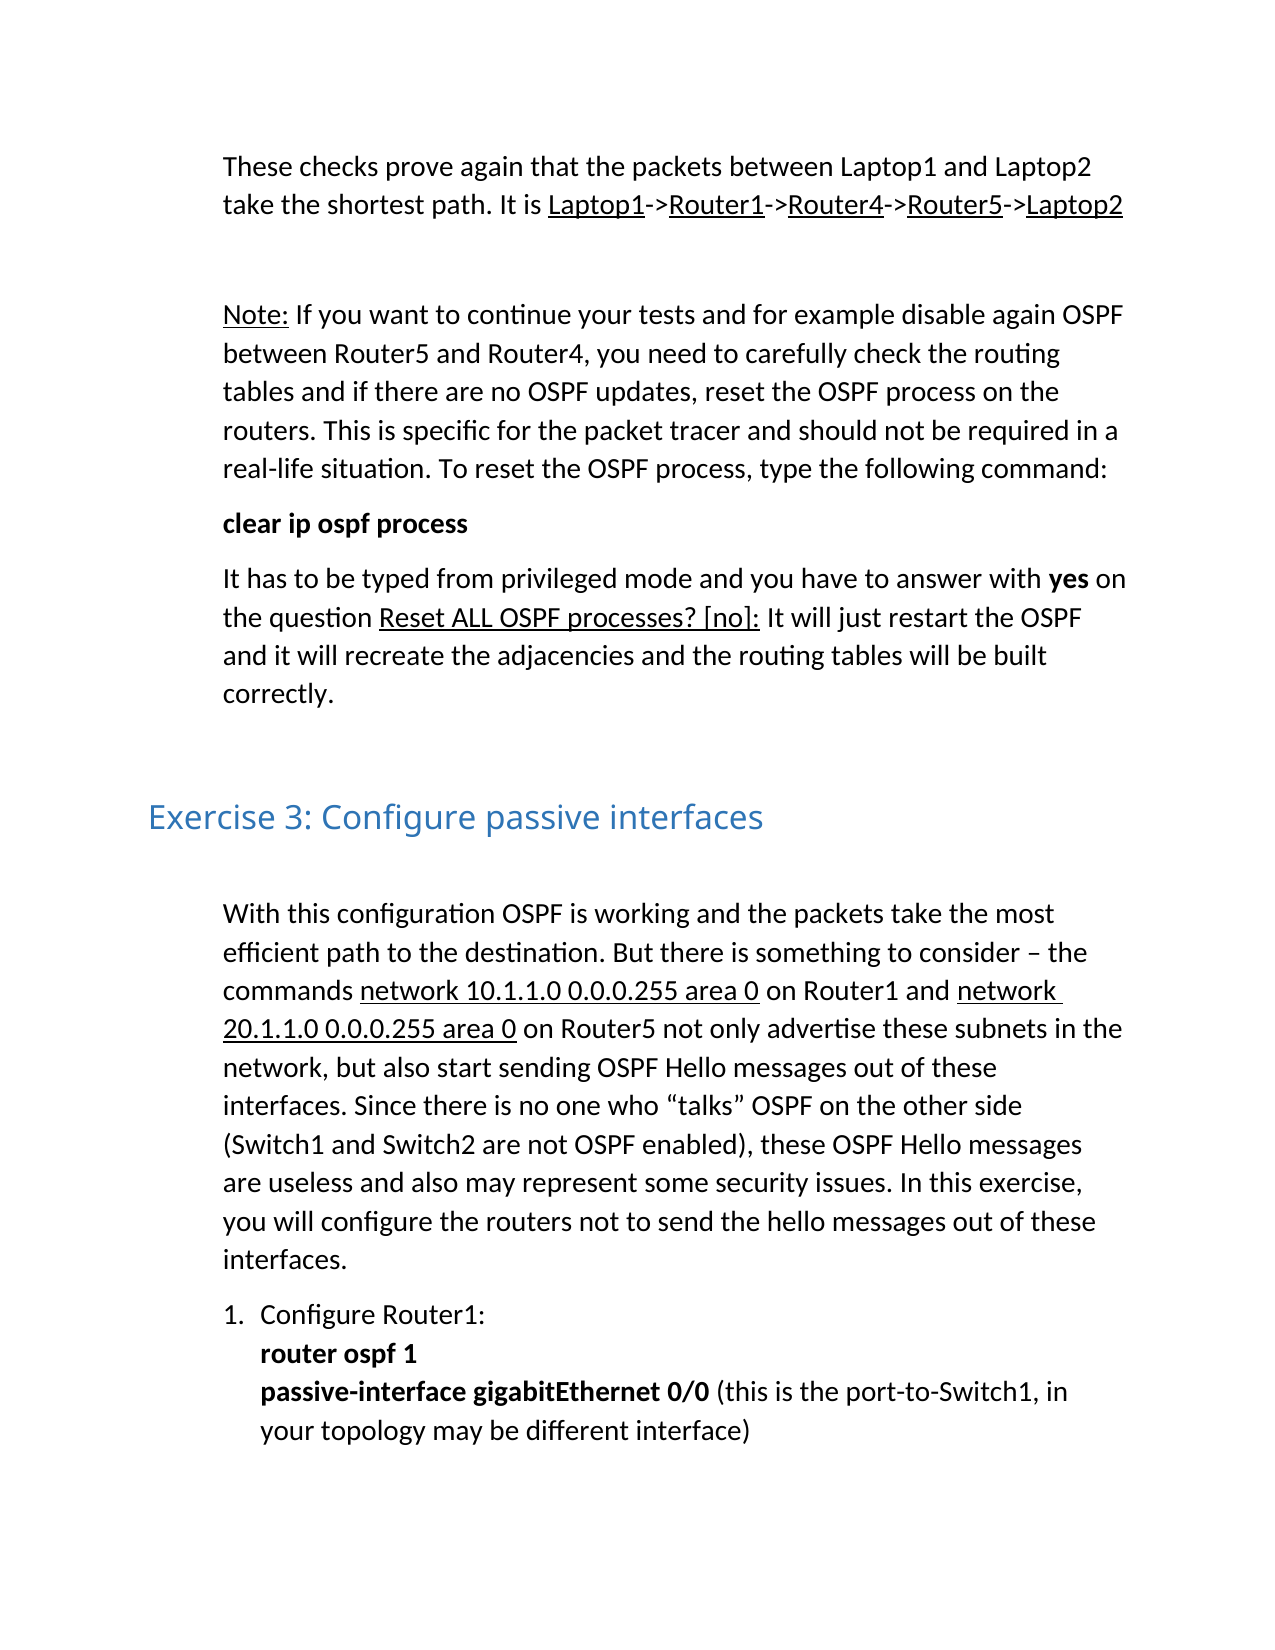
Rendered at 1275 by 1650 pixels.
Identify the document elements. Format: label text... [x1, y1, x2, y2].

text These checks prove again that the packets between Laptop1 and Laptop2 take the shortest path. It is Laptop1->Router1->Router4->Router5->Laptop2 [223, 148, 1127, 222]
text With this configuration OSPF is working and the packets take the most efficient path to the destination. But there is something to consider – the commands network 10.1.1.0 0.0.0.255 area 0 on Router1 and network 20.1.1.0 0.0.0.255 area 0 on Router5 not only advertise these subnets in the network, but also start sending OSPF Hello messages out of these interfaces. Since there is no one who “talks” OSPF on the other side (Switch1 and Switch2 are not OSPF enabled), these OSPF Hello messages are useless and also may represent some security issues. In this exercise, you will configure the routers not to send the hello messages out of these interfaces. [223, 895, 1127, 1277]
subtitle Exercise 3: Configure passive interfaces [148, 794, 1127, 839]
text Note: If you want to continue your tests and for example disable again OSPF between Router5 and Router4, you need to carefully check the routing tables and if there are no OSPF updates, reset the OSPF process on the routers. This is specific for the packet tracer and should not be required in a real-life situation. To reset the OSPF process, type the following command: [223, 296, 1127, 486]
list Configure Router1: [223, 1296, 1127, 1332]
text clear ip ospf process [223, 505, 1127, 541]
list passive-interface gigabitEthernet 0/0 (this is the port-to-Switch1, in your topology may be different interface) [260, 1373, 1127, 1447]
list router ospf 1 [260, 1335, 1127, 1370]
text It has to be typed from privileged mode and you have to answer with yes on the question Reset ALL OSPF processes? [no]: It will just restart the OSPF and it will recreate the adjacencies and the routing tables will be built correctly. [223, 560, 1127, 711]
